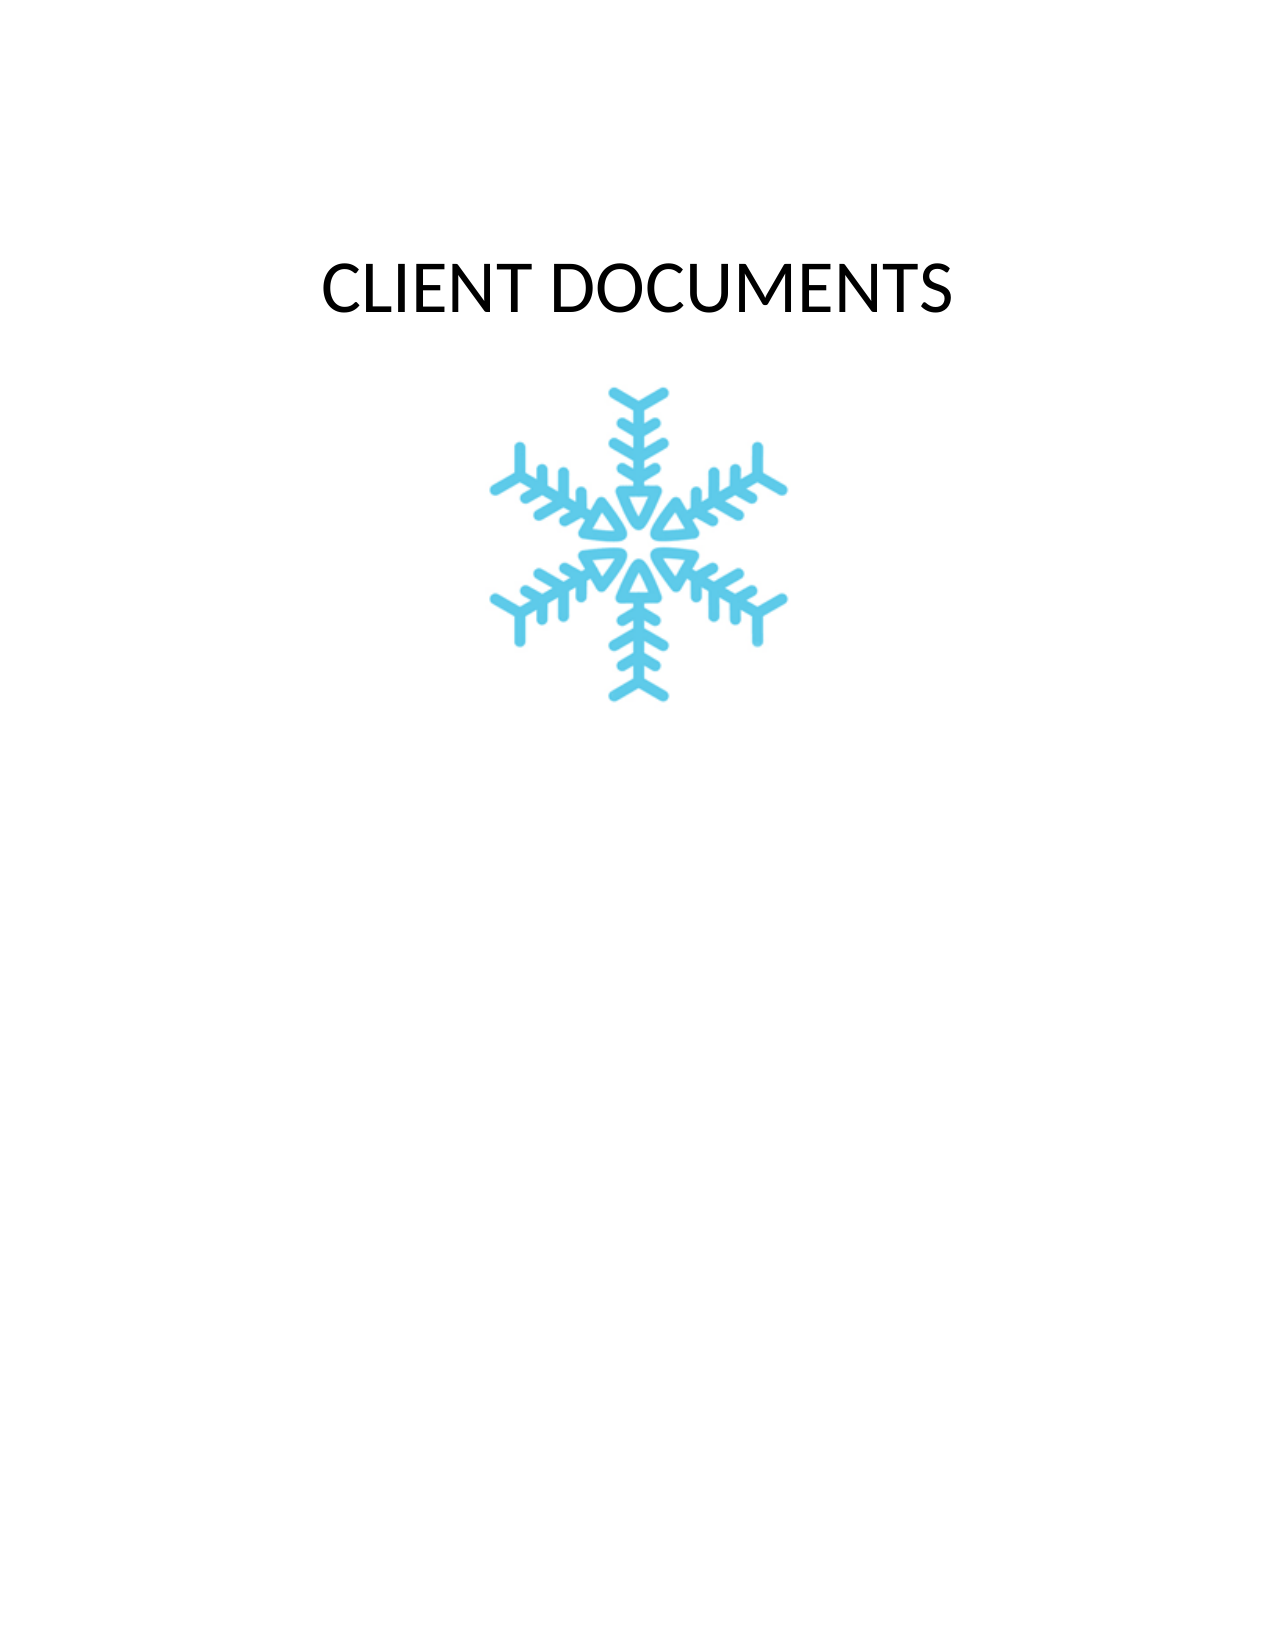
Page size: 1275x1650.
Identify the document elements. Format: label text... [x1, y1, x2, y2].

picture [211, 331, 1064, 756]
